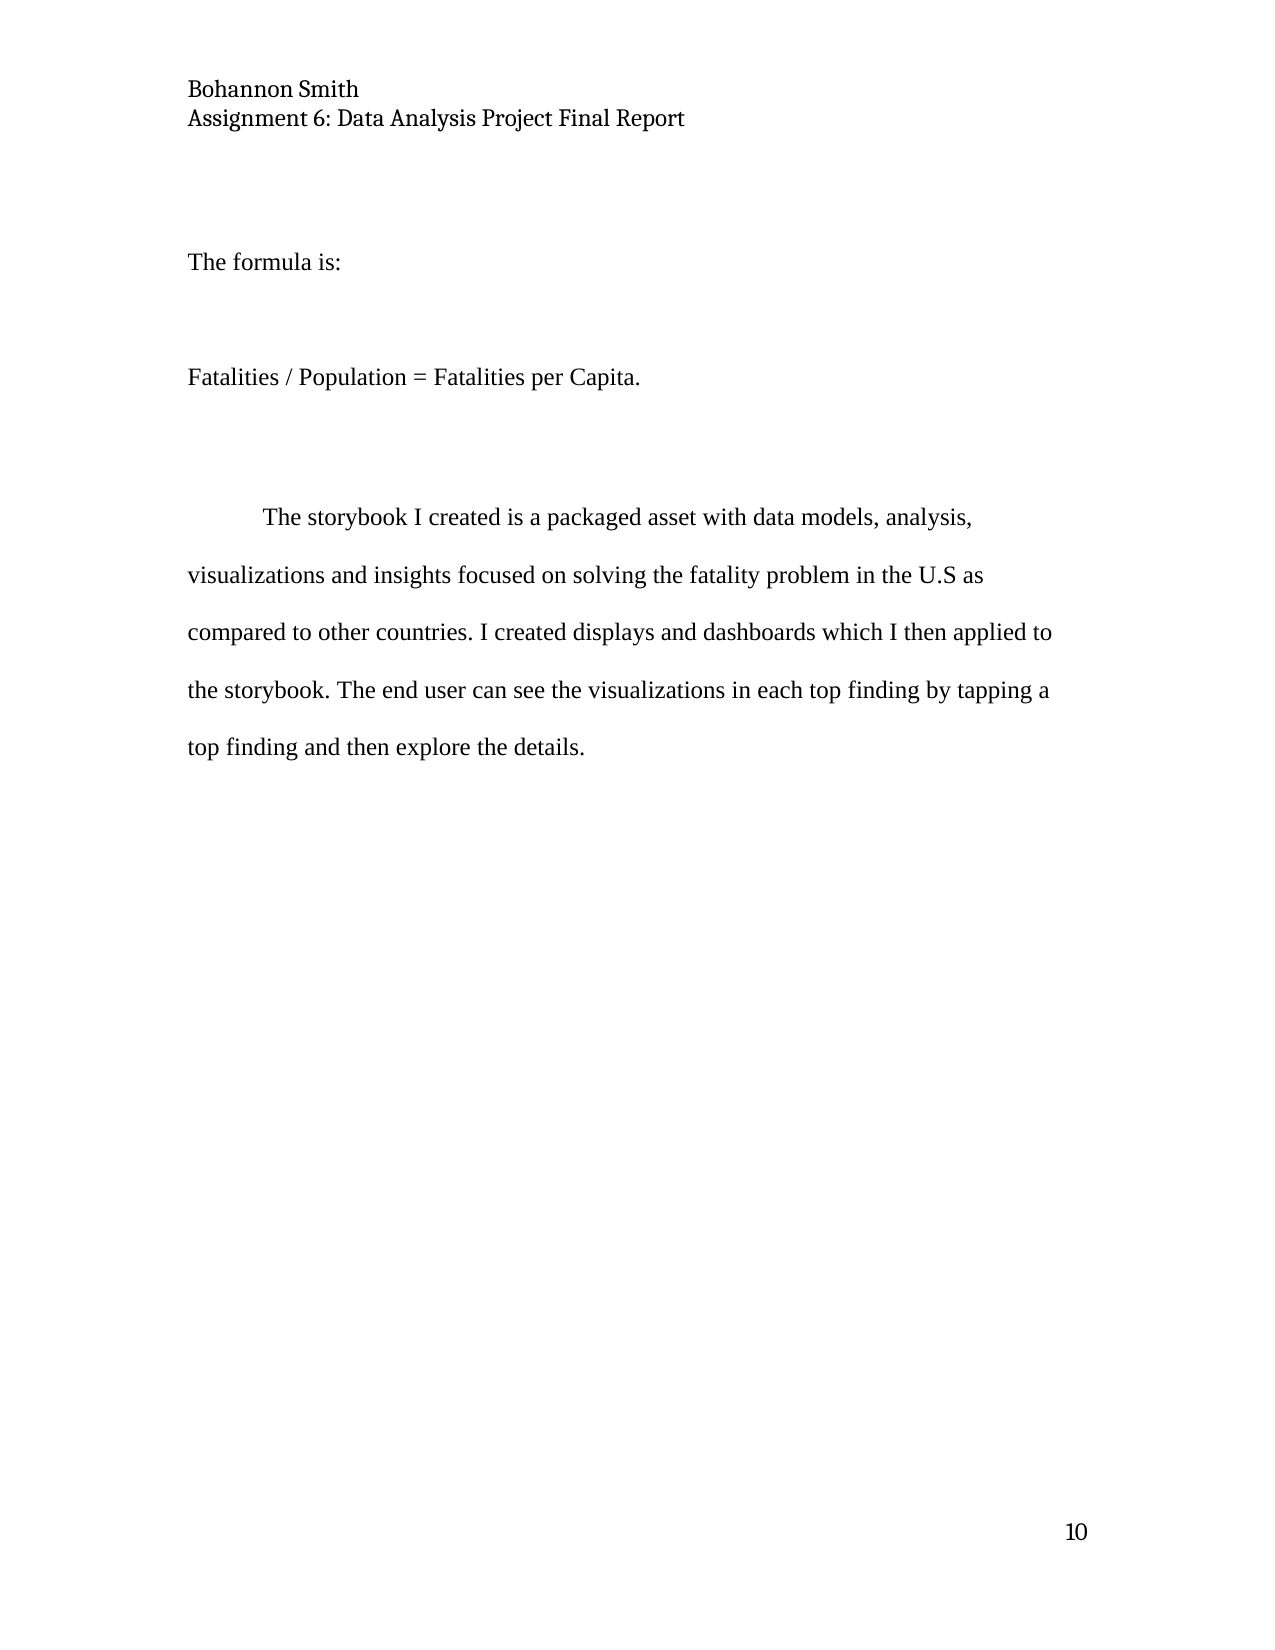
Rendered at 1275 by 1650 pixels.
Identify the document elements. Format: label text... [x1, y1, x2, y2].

text Fatalities / Population = Fatalities per Capita. [187, 362, 1087, 391]
text The storybook I created is a packaged asset with data models, analysis, visualizations and insights focused on solving the fatality problem in the U.S as compared to other countries. I created displays and dashboards which I then applied to the storybook. The end user can see the visualizations in each top finding by tapping a top finding and then explore the details. [187, 502, 1087, 761]
text The formula is: [187, 247, 1087, 276]
